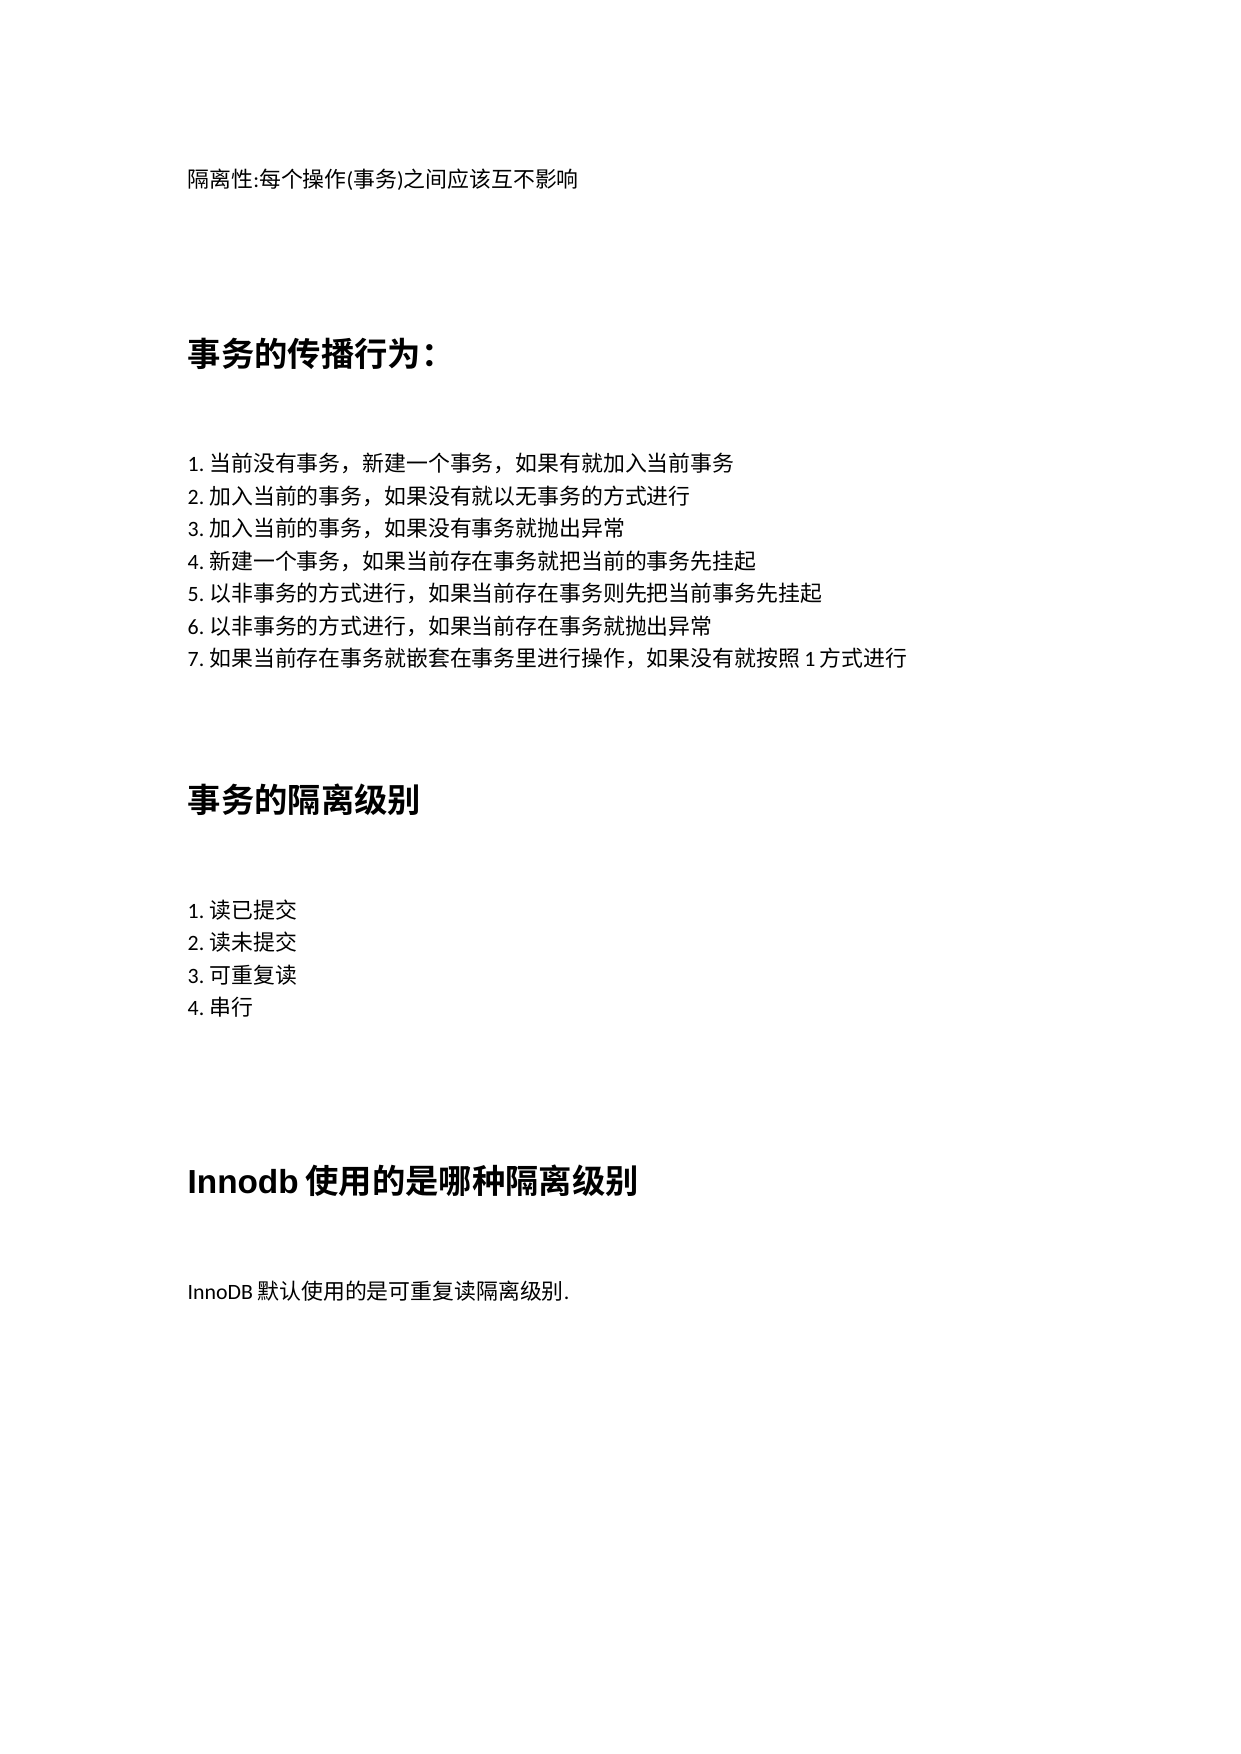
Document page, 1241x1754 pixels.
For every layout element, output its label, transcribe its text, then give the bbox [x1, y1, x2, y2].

text 隔离性:每个操作(事务)之间应该互不影响 [187, 162, 1053, 194]
list 当前没有事务，新建一个事务，如果有就加入当前事务 [187, 446, 1053, 478]
subtitle 事务的隔离级别 [187, 765, 1053, 830]
list 可重复读 [187, 957, 1053, 990]
list 以非事务的方式进行，如果当前存在事务就抛出异常 [187, 608, 1053, 641]
list 加入当前的事务，如果没有就以无事务的方式进行 [187, 478, 1053, 511]
text InnoDB默认使用的是可重复读隔离级别. [187, 1273, 1053, 1306]
list 读未提交 [187, 925, 1053, 957]
list 如果当前存在事务就嵌套在事务里进行操作，如果没有就按照1方式进行 [187, 641, 1053, 673]
list 读已提交 [187, 892, 1053, 925]
subtitle Innodb使用的是哪种隔离级别 [187, 1147, 1053, 1212]
list 以非事务的方式进行，如果当前存在事务则先把当前事务先挂起 [187, 576, 1053, 608]
list 新建一个事务，如果当前存在事务就把当前的事务先挂起 [187, 543, 1053, 576]
list 加入当前的事务，如果没有事务就抛出异常 [187, 511, 1053, 543]
subtitle 事务的传播行为： [187, 319, 1053, 384]
list 串行 [187, 990, 1053, 1022]
